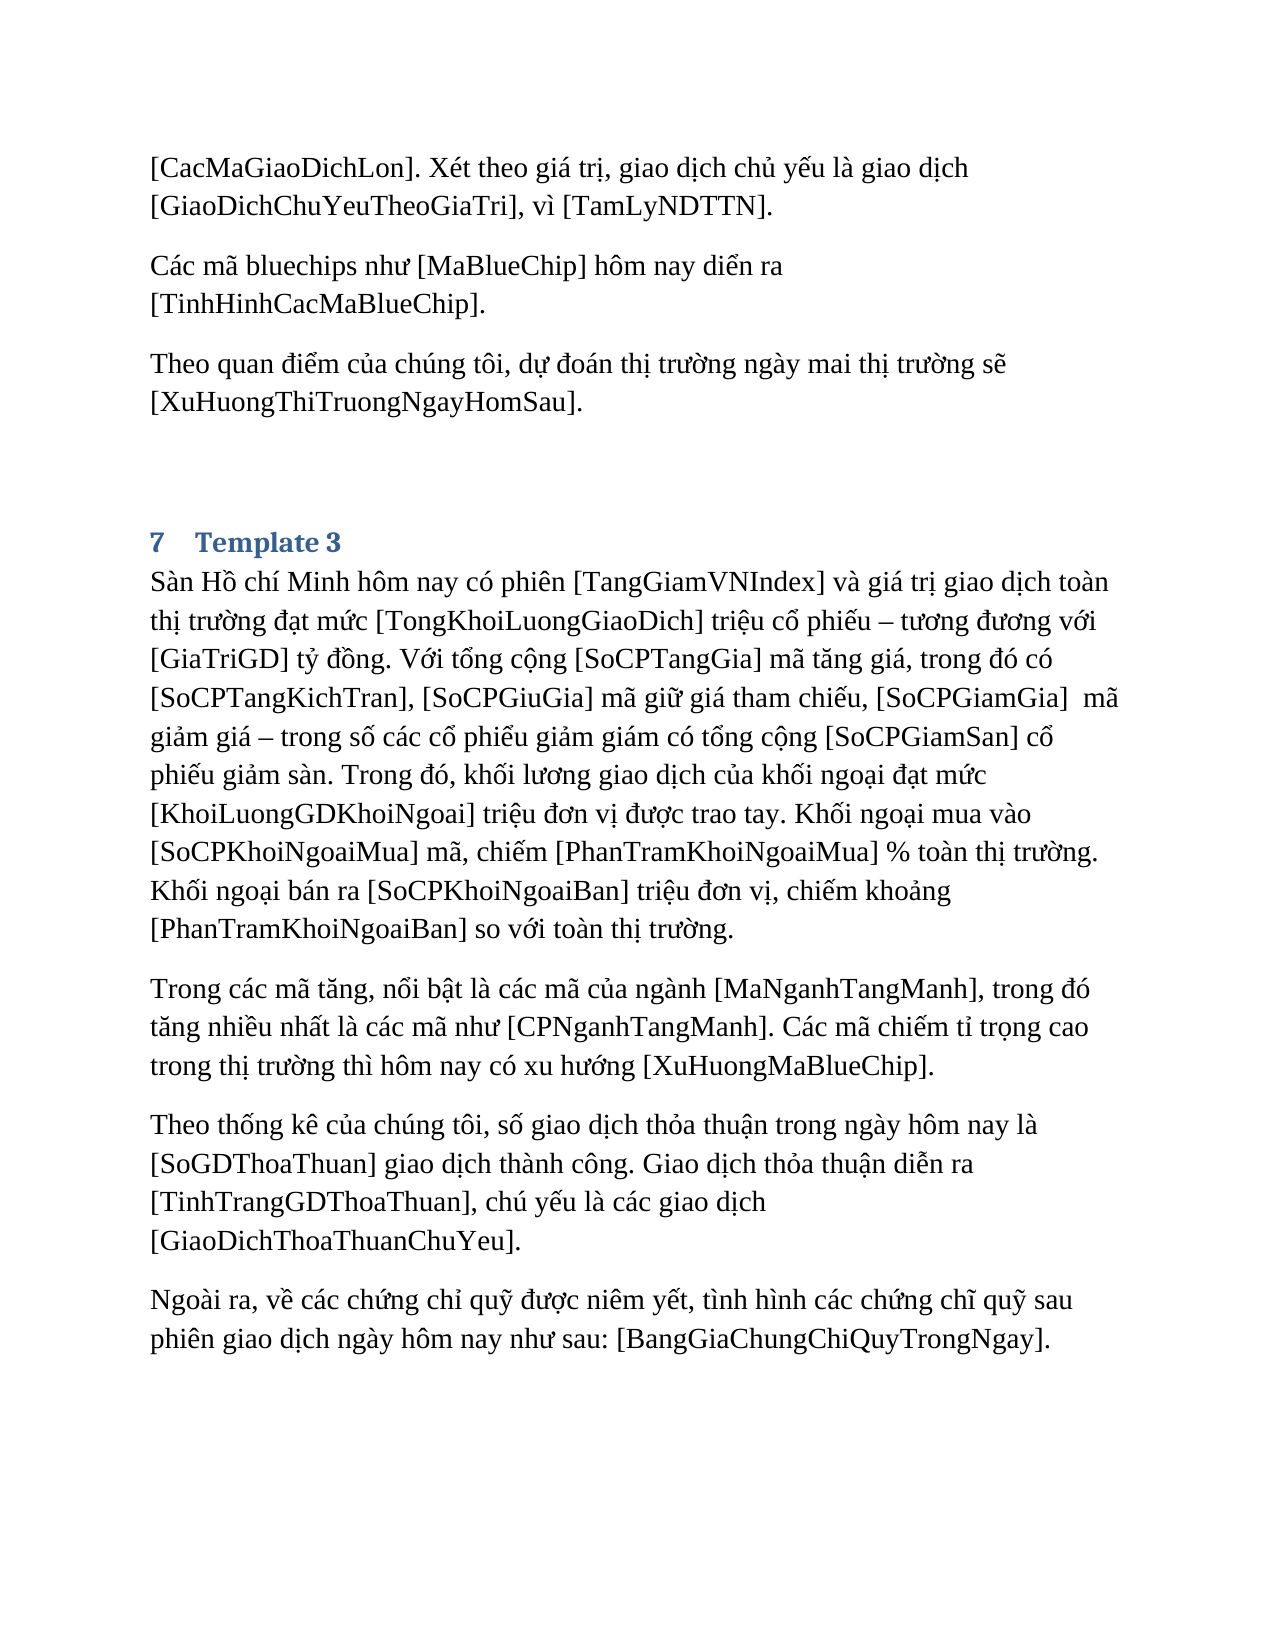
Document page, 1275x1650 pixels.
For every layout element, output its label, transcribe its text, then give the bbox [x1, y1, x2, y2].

text Các mã bluechips như [MaBlueChip] hôm nay diển ra [TinhHinhCacMaBlueChip]. [150, 248, 1125, 320]
text Ngoài ra, về các chứng chỉ quỹ được niêm yết, tình hình các chứng chĩ quỹ sau phiên giao dịch ngày hôm nay như sau: [BangGiaChungChiQuyTrongNgay]. [150, 1282, 1125, 1354]
text Theo quan điểm của chúng tôi, dự đoán thị trường ngày mai thị trường sẽ [XuHuongThiTruongNgayHomSau]. [150, 346, 1125, 418]
text Sàn Hồ chí Minh hôm nay có phiên [TangGiamVNIndex] và giá trị giao dịch toàn thị trường đạt mức [TongKhoiLuongGiaoDich] triệu cổ phiếu – tương đương với [GiaTriGD] tỷ đồng. Với tổng cộng [SoCPTangGia] mã tăng giá, trong đó có [SoCPTangKichTran], [SoCPGiuGia] mã giữ giá tham chiếu, [SoCPGiamGia] mã giảm giá – trong số các cổ phiểu giảm giám có tổng cộng [SoCPGiamSan] cổ phiếu giảm sàn. Trong đó, khối lương giao dịch của khối ngoại đạt mức [KhoiLuongGDKhoiNgoai] triệu đơn vị được trao tay. Khối ngoại mua vào [SoCPKhoiNgoaiMua] mã, chiếm [PhanTramKhoiNgoaiMua] % toàn thị trường. Khối ngoại bán ra [SoCPKhoiNgoaiBan] triệu đơn vị, chiếm khoảng [PhanTramKhoiNgoaiBan] so với toàn thị trường. [150, 564, 1125, 945]
text Theo thống kê của chúng tôi, số giao dịch thỏa thuận trong ngày hôm nay là [SoGDThoaThuan] giao dịch thành công. Giao dịch thỏa thuận diễn ra [TinhTrangGDThoaThuan], chú yếu là các giao dịch [GiaoDichThoaThuanChuYeu]. [150, 1107, 1125, 1256]
text Trong các mã tăng, nổi bật là các mã của ngành [MaNganhTangManh], trong đó tăng nhiều nhất là các mã như [CPNganhTangManh]. Các mã chiếm tỉ trọng cao trong thị trường thì hôm nay có xu hướng [XuHuongMaBlueChip]. [150, 971, 1125, 1081]
subtitle Template 3 [150, 526, 1125, 559]
